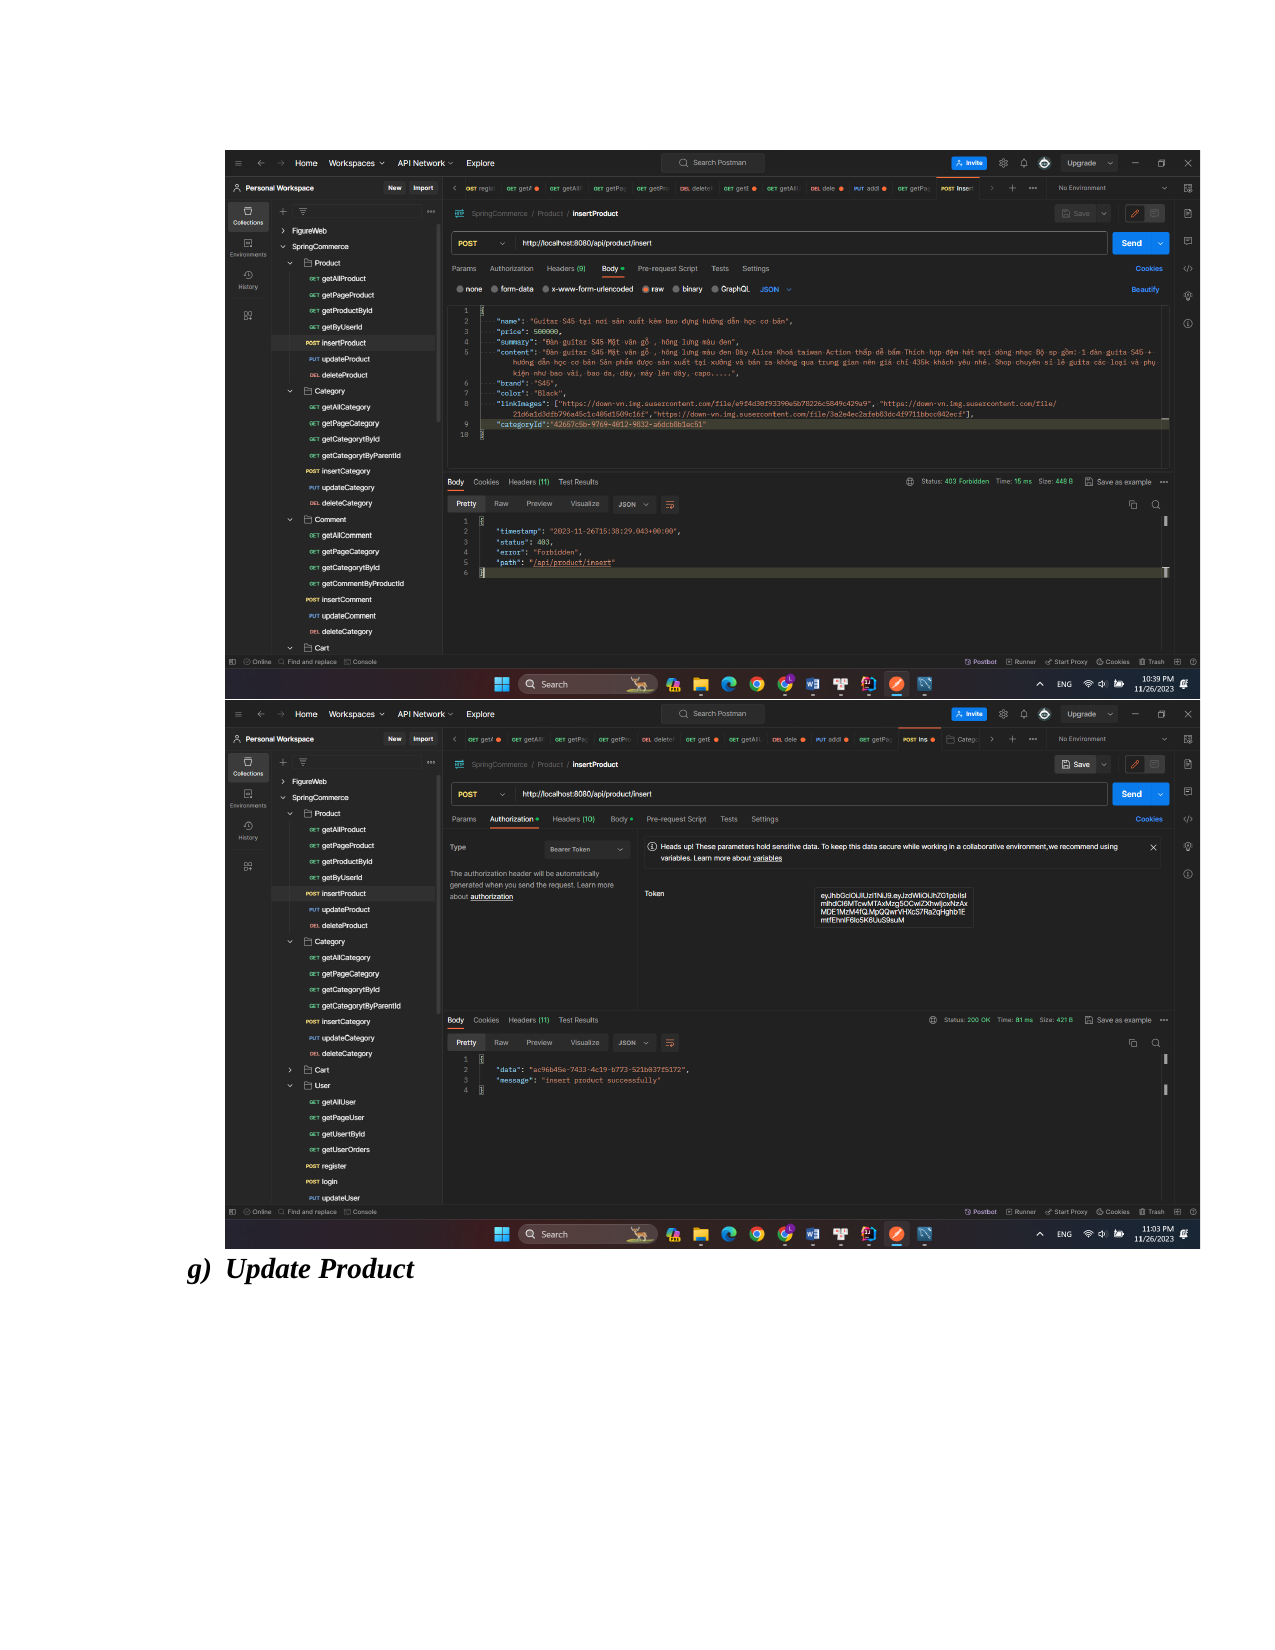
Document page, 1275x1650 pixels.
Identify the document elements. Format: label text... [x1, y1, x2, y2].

picture [225, 700, 1200, 1249]
list Update Product [187, 1251, 1125, 1285]
picture [225, 150, 1200, 699]
